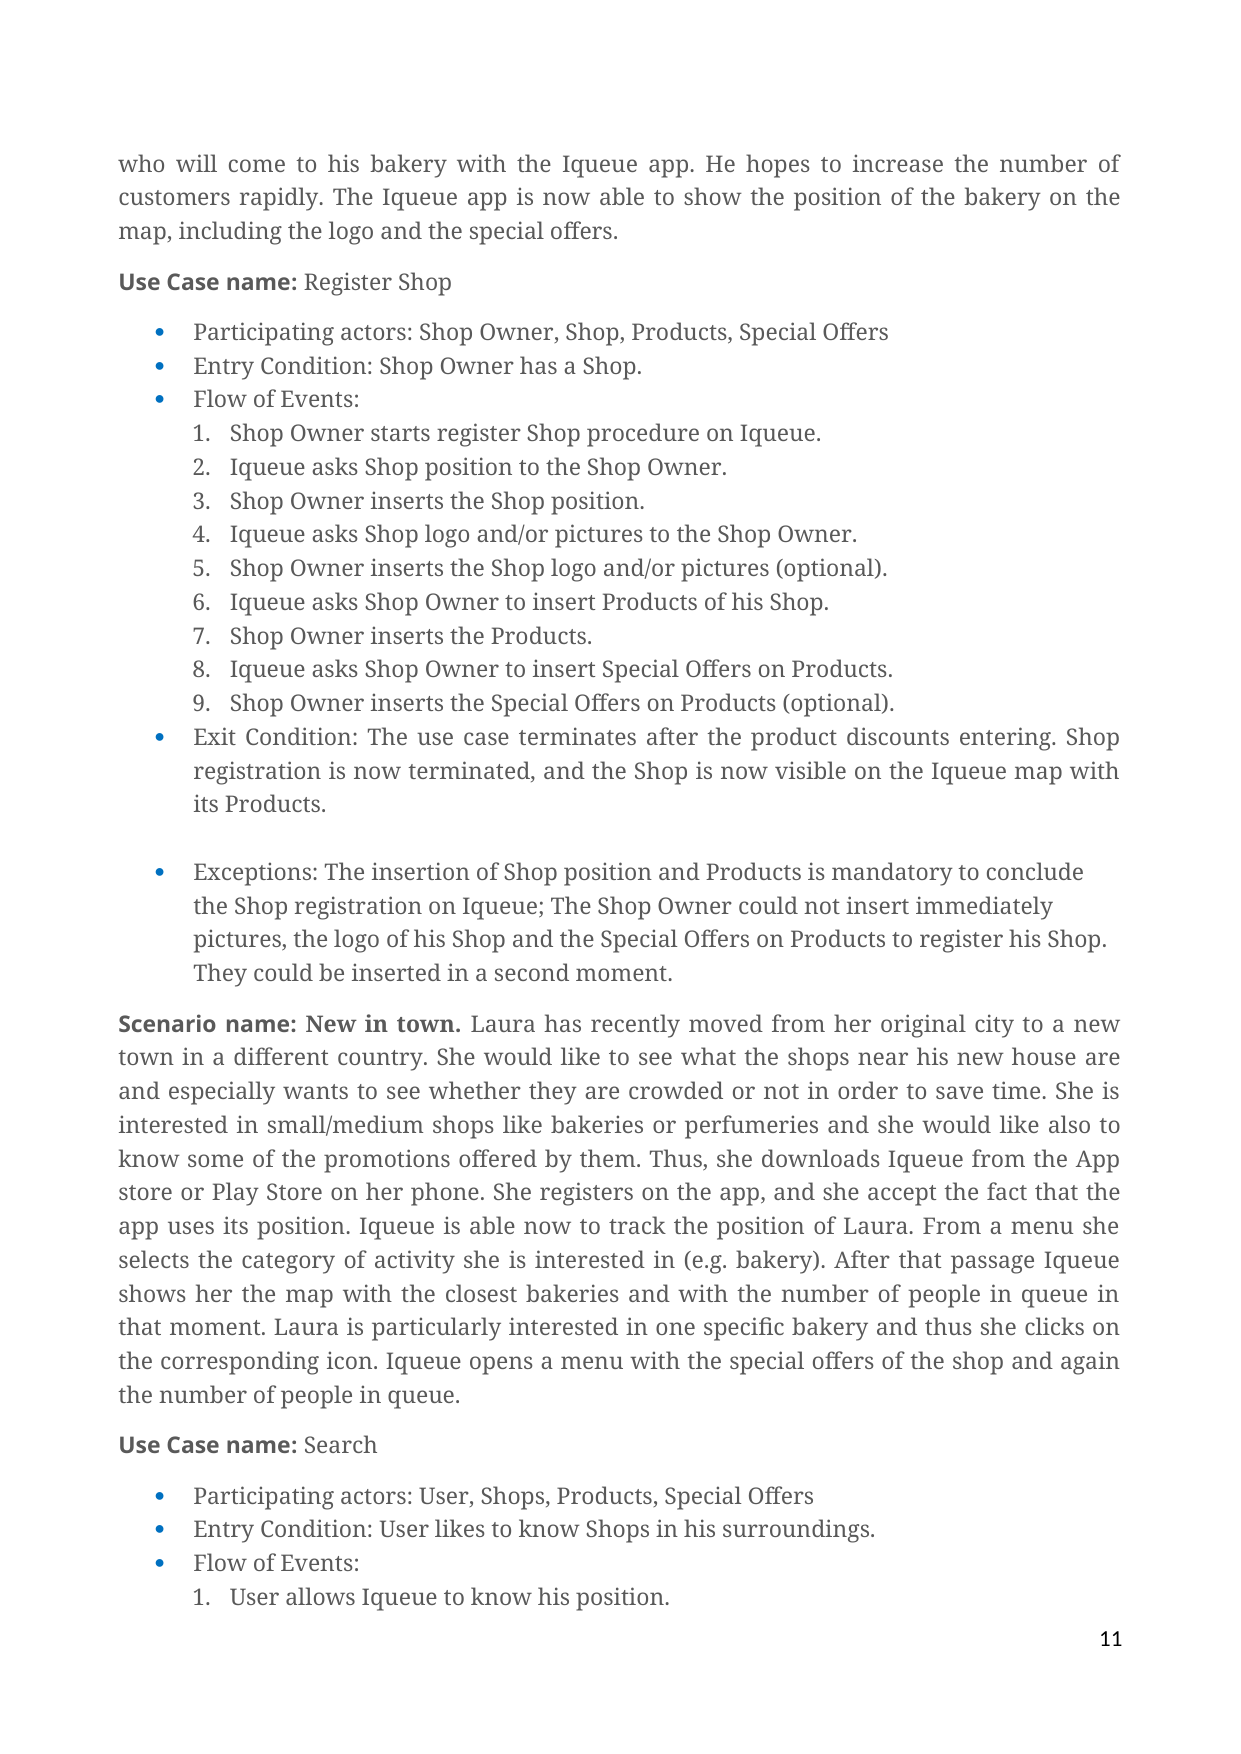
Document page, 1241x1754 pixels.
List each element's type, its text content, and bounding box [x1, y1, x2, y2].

list Shop Owner inserts the Special Offers on Products (optional). [192, 687, 1122, 718]
list Iqueue asks Shop Owner to insert Special Offers on Products. [192, 653, 1122, 685]
list Iqueue asks Shop position to the Shop Owner. [192, 451, 1122, 482]
list Entry Condition: Shop Owner has a Shop. [156, 350, 1122, 381]
list Exit Condition: The use case terminates after the product discounts entering. Shop registration is now terminated, and the Shop is now visible on the Iqueue map with its Products. [156, 721, 1122, 820]
text Scenario name: New in town. Laura has recently moved from her original city to a new town in a different country. She would like to see what the shops near his new house are and especially wants to see whether they are crowded or not in order to save time. She is interested in small/medium shops like bakeries or perfumeries and she would like also to know some of the promotions offered by them. Thus, she downloads Iqueue from the App store or Play Store on her phone. She registers on the app, and she accept the fact that the app uses its position. Iqueue is able now to track the position of Laura. From a menu she selects the category of activity she is interested in (e.g. bakery). After that passage Iqueue shows her the map with the closest bakeries and with the number of people in queue in that moment. Laura is particularly interested in one specific bakery and thus she clicks on the corresponding icon. Iqueue opens a menu with the special offers of the shop and again the number of people in queue. [118, 1008, 1122, 1410]
list Shop Owner starts register Shop procedure on Iqueue. [192, 417, 1122, 448]
text Use Case name: Search [118, 1429, 1122, 1461]
list Participating actors: User, Shops, Products, Special Offers [156, 1480, 1122, 1511]
list Flow of Events: [156, 1547, 1122, 1578]
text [118, 148, 1122, 246]
list Entry Condition: User likes to know Shops in his surroundings. [156, 1513, 1122, 1545]
list Shop Owner inserts the Shop position. [192, 485, 1122, 516]
list Iqueue asks Shop logo and/or pictures to the Shop Owner. [192, 518, 1122, 550]
list Participating actors: Shop Owner, Shop, Products, Special Offers [156, 316, 1122, 347]
list Flow of Events: [156, 383, 1122, 415]
list User allows Iqueue to know his position. [192, 1581, 1122, 1612]
list Shop Owner inserts the Products. [192, 620, 1122, 651]
list Shop Owner inserts the Shop logo and/or pictures (optional). [192, 552, 1122, 583]
list Iqueue asks Shop Owner to insert Products of his Shop. [192, 586, 1122, 617]
list Exceptions: The insertion of Shop position and Products is mandatory to conclude the Shop registration on Iqueue; The Shop Owner could not insert immediately pictures, the logo of his Shop and the Special Offers on Products to register his Shop. They could be inserted in a second moment. [156, 856, 1122, 988]
text Use Case name: Register Shop [118, 266, 1122, 297]
